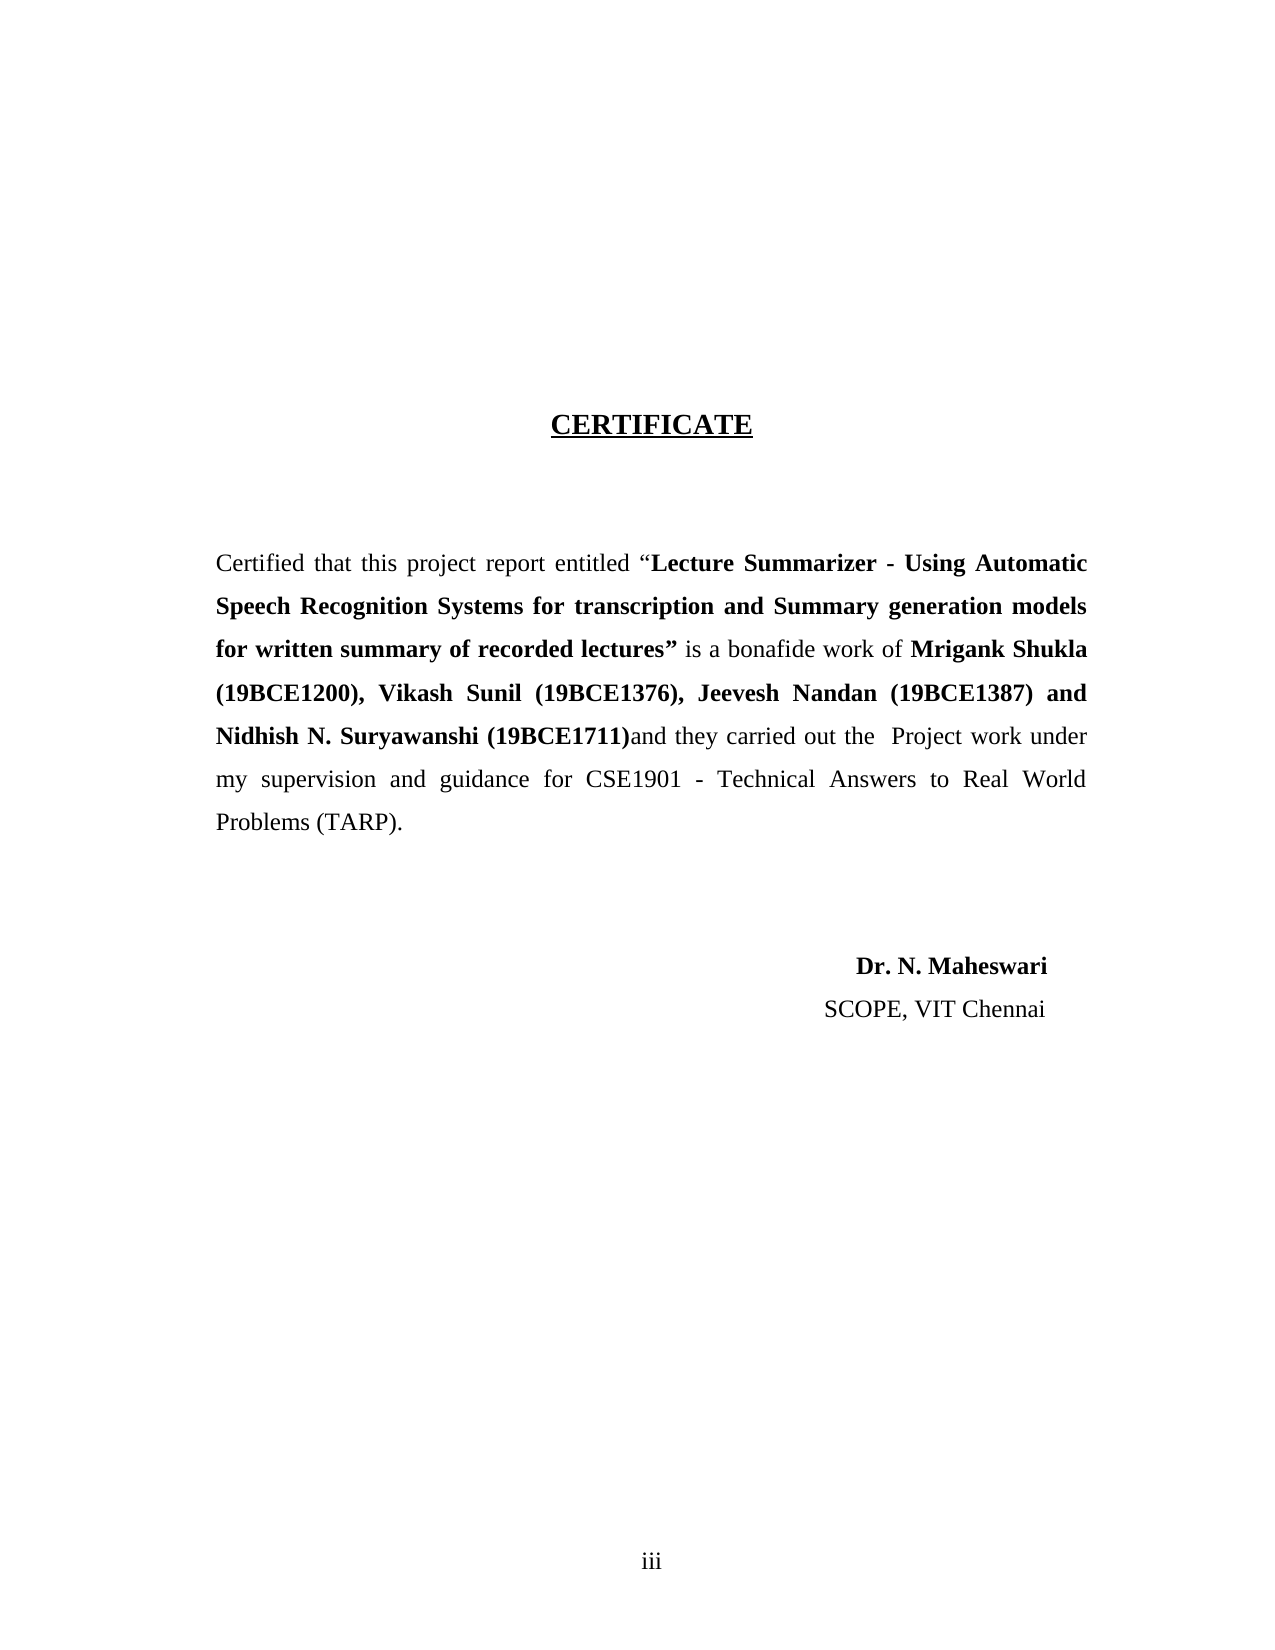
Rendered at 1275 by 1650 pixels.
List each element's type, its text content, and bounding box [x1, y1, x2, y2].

text Dr. N. Maheswari [815, 951, 1087, 980]
text CERTIFICATE [216, 407, 1087, 440]
text SCOPE, VIT Chennai [216, 994, 1087, 1023]
text Certified that this project report entitled “Lecture Summarizer - Using Automatic Speech Recognition Systems for transcription and Summary generation models for written summary of recorded lectures” is a bonafide work of Mrigank Shukla (19BCE1200), Vikash Sunil (19BCE1376), Jeevesh Nandan (19BCE1387) and Nidhish N. Suryawanshi (19BCE1711)and they carried out the Project work under my supervision and guidance for CSE1901 - Technical Answers to Real World Problems (TARP). [216, 548, 1087, 836]
